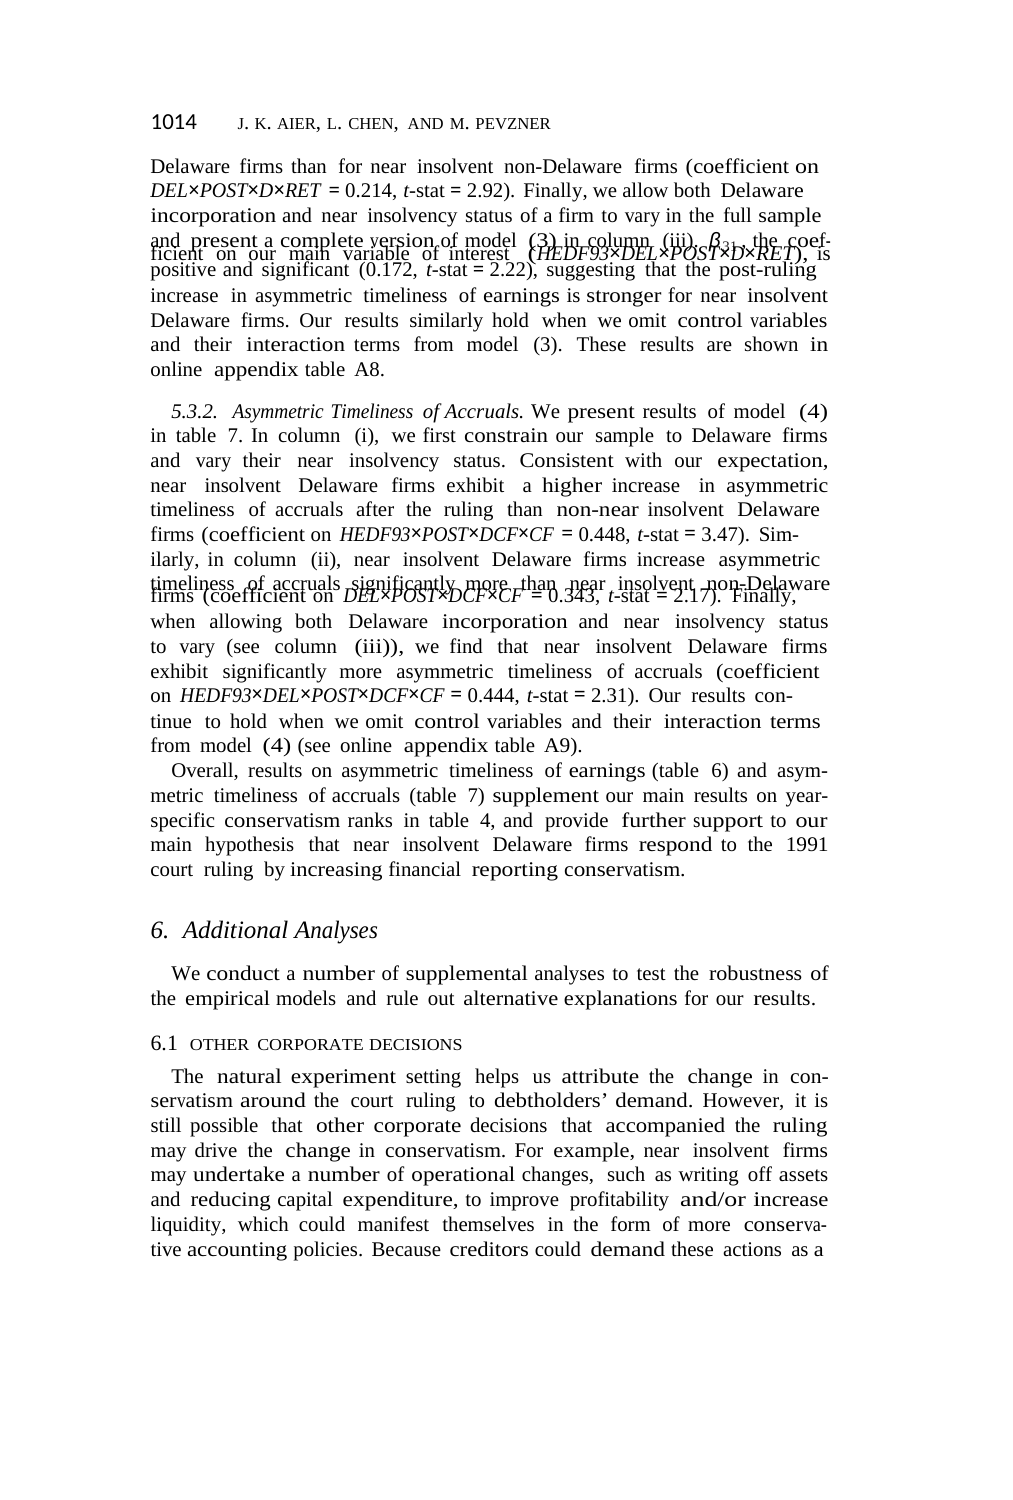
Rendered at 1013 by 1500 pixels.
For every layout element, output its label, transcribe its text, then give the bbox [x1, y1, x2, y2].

text ilarly, in column (ii), near insolvent Delaware firms increase asymmetric [150, 550, 828, 571]
text increase in asymmetric timeliness of earnings is stronger for near insolvent Delaware firms. Our results similarly hold when we omit control variables and their interaction terms from model (3). These results are shown in online appendix table A8. [150, 283, 828, 381]
text 6.1 OTHER CORPORATE DECISIONS [150, 1029, 470, 1055]
text timeliness of accruals significantly more than near insolvent non-Delaware firms (coefficient on DEL×POST×DCF×CF = 0.343, t-stat = 2.17). Finally, [150, 581, 831, 609]
text on HEDF93×DEL×POST×DCF×CF = 0.444, t-stat = 2.31). Our results con- [150, 683, 829, 712]
text Overall, results on asymmetric timeliness of earnings (table 6) and asym- metric timeliness of accruals (table 7) supplement our main results on year- specific conservatism ranks in table 4, and provide further support to our main hypothesis that near insolvent Delaware firms respond to the 1991 court ruling by increasing financial reporting conservatism. [150, 758, 828, 881]
text incorporation and near insolvency status of a firm to vary in the full sample [150, 206, 828, 227]
text 6. Additional Analyses [150, 916, 384, 944]
text and present a complete version of model (3) in column (iii). β31 , the coef- ficient on our main variable of interest (HEDF93×DEL×POST×D×RET), is positive and significant (0.172, t-stat = 2.22), suggesting that the post-ruling [150, 236, 831, 283]
text tinue to hold when we omit control variables and their interaction terms [150, 712, 828, 732]
text when allowing both Delaware incorporation and near insolvency status to vary (see column (iii)), we find that near insolvent Delaware firms exhibit significantly more asymmetric timeliness of accruals (coefficient [150, 609, 828, 683]
text firms (coefficient on HEDF93×POST×DCF×CF = 0.448, t-stat = 3.47). Sim- [150, 522, 829, 550]
text 5.3.2. Asymmetric Timeliness of Accruals. We present results of model (4) in table 7. In column (i), we first constrain our sample to Delaware firms and vary their near insolvency status. Consistent with our expectation, near insolvent Delaware firms exhibit a higher increase in asymmetric timeliness of accruals after the ruling than non-near insolvent Delaware [150, 398, 828, 521]
text The natural experiment setting helps us attribute the change in con- servatism around the court ruling to debtholders’ demand. However, it is still possible that other corporate decisions that accompanied the ruling may drive the change in conservatism. For example, near insolvent firms may undertake a number of operational changes, such as writing off assets and reducing capital expenditure, to improve profitability and/or increase liquidity, which could manifest themselves in the form of more conserva- tive accounting policies. Because creditors could demand these actions as a [150, 1064, 828, 1261]
text We conduct a number of supplemental analyses to test the robustness of the empirical models and rule out alternative explanations for our results. [150, 961, 828, 1010]
text from model (4) (see online appendix table A9). [150, 733, 589, 757]
